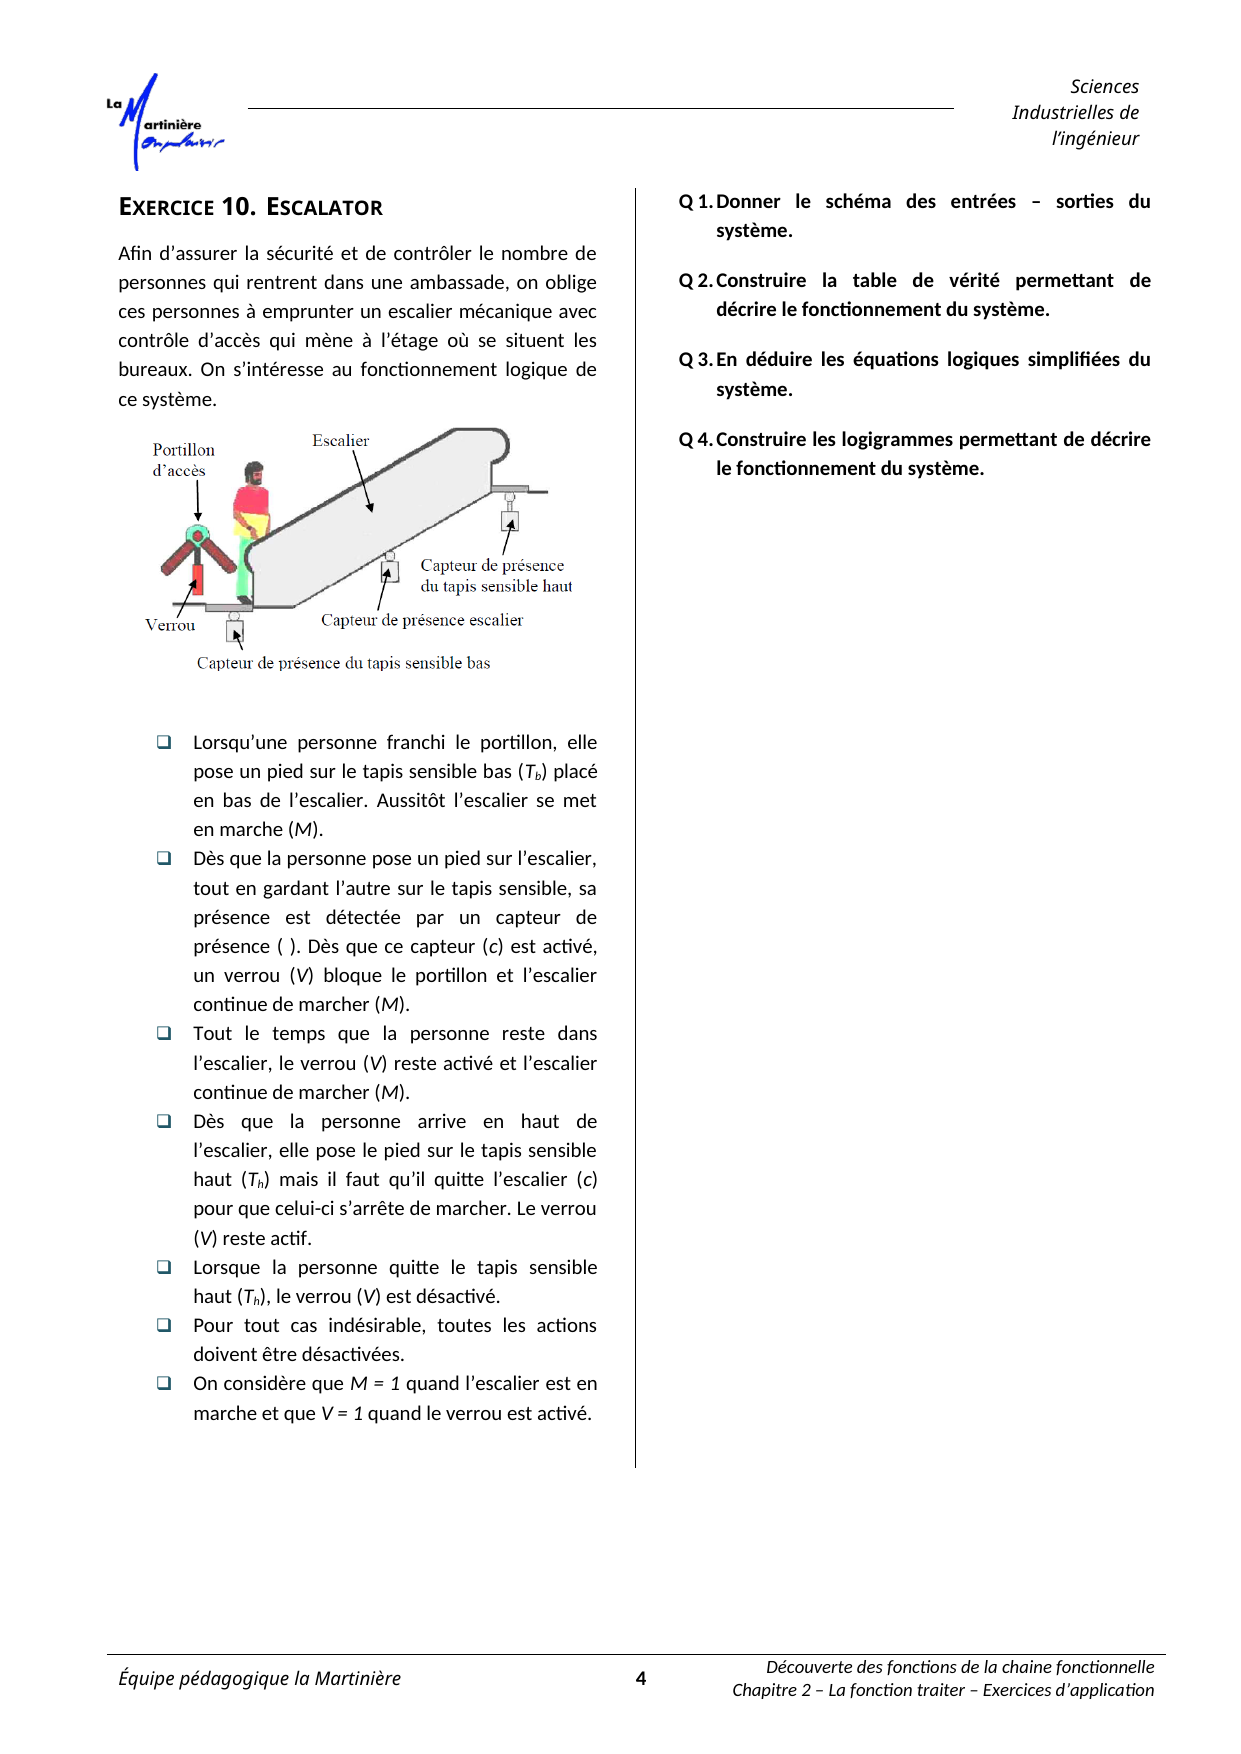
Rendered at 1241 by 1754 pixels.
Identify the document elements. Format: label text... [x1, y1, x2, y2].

list Lorsqu’une personne franchi le portillon, elle pose un pied sur le tapis sensible bas (Tb) placé en bas de l’escalier. Aussitôt l’escalier se met en marche (M). [156, 729, 598, 842]
list On considère que M = 1 quand l’escalier est en marche et que V = 1 quand le verrou est activé. [156, 1371, 598, 1425]
text Afin d’assurer la sécurité et de contrôler le nombre de personnes qui rentrent dans une ambassade, on oblige ces personnes à emprunter un escalier mécanique avec contrôle d’accès qui mène à l’étage où se situent les bureaux. On s’intéresse au fonctionnement logique de ce système. [118, 240, 598, 411]
picture [106, 73, 225, 171]
subtitle Escalator [118, 188, 598, 222]
list Tout le temps que la personne reste dans l’escalier, le verrou (V) reste activé et l’escalier continue de marcher (M). [156, 1021, 598, 1104]
list Lorsque la personne quitte le tapis sensible haut (Th), le verrou (V) est désactivé. [156, 1254, 598, 1308]
subtitle Construire la table de vérité permettant de décrire le fonctionnement du système. [678, 267, 1152, 322]
list Pour tout cas indésirable, toutes les actions doivent être désactivées. [156, 1312, 598, 1367]
list Dès que la personne pose un pied sur l’escalier, tout en gardant l’autre sur le tapis sensible, sa présence est détectée par un capteur de présence ( ). Dès que ce capteur (c) est activé, un verrou (V) bloque le portillon et l’escalier continue de marcher (M). [156, 846, 598, 1017]
subtitle En déduire les équations logiques simplifiées du système. [678, 347, 1152, 401]
subtitle Construire les logigrammes permettant de décrire le fonctionnement du système. [678, 426, 1152, 480]
list Dès que la personne arrive en haut de l’escalier, elle pose le pied sur le tapis sensible haut (Th) mais il faut qu’il quitte l’escalier (c) pour que celui-ci s’arrête de marcher. Le verrou (V) reste actif. [156, 1108, 598, 1250]
subtitle Donner le schéma des entrées – sorties du système. [678, 188, 1152, 243]
